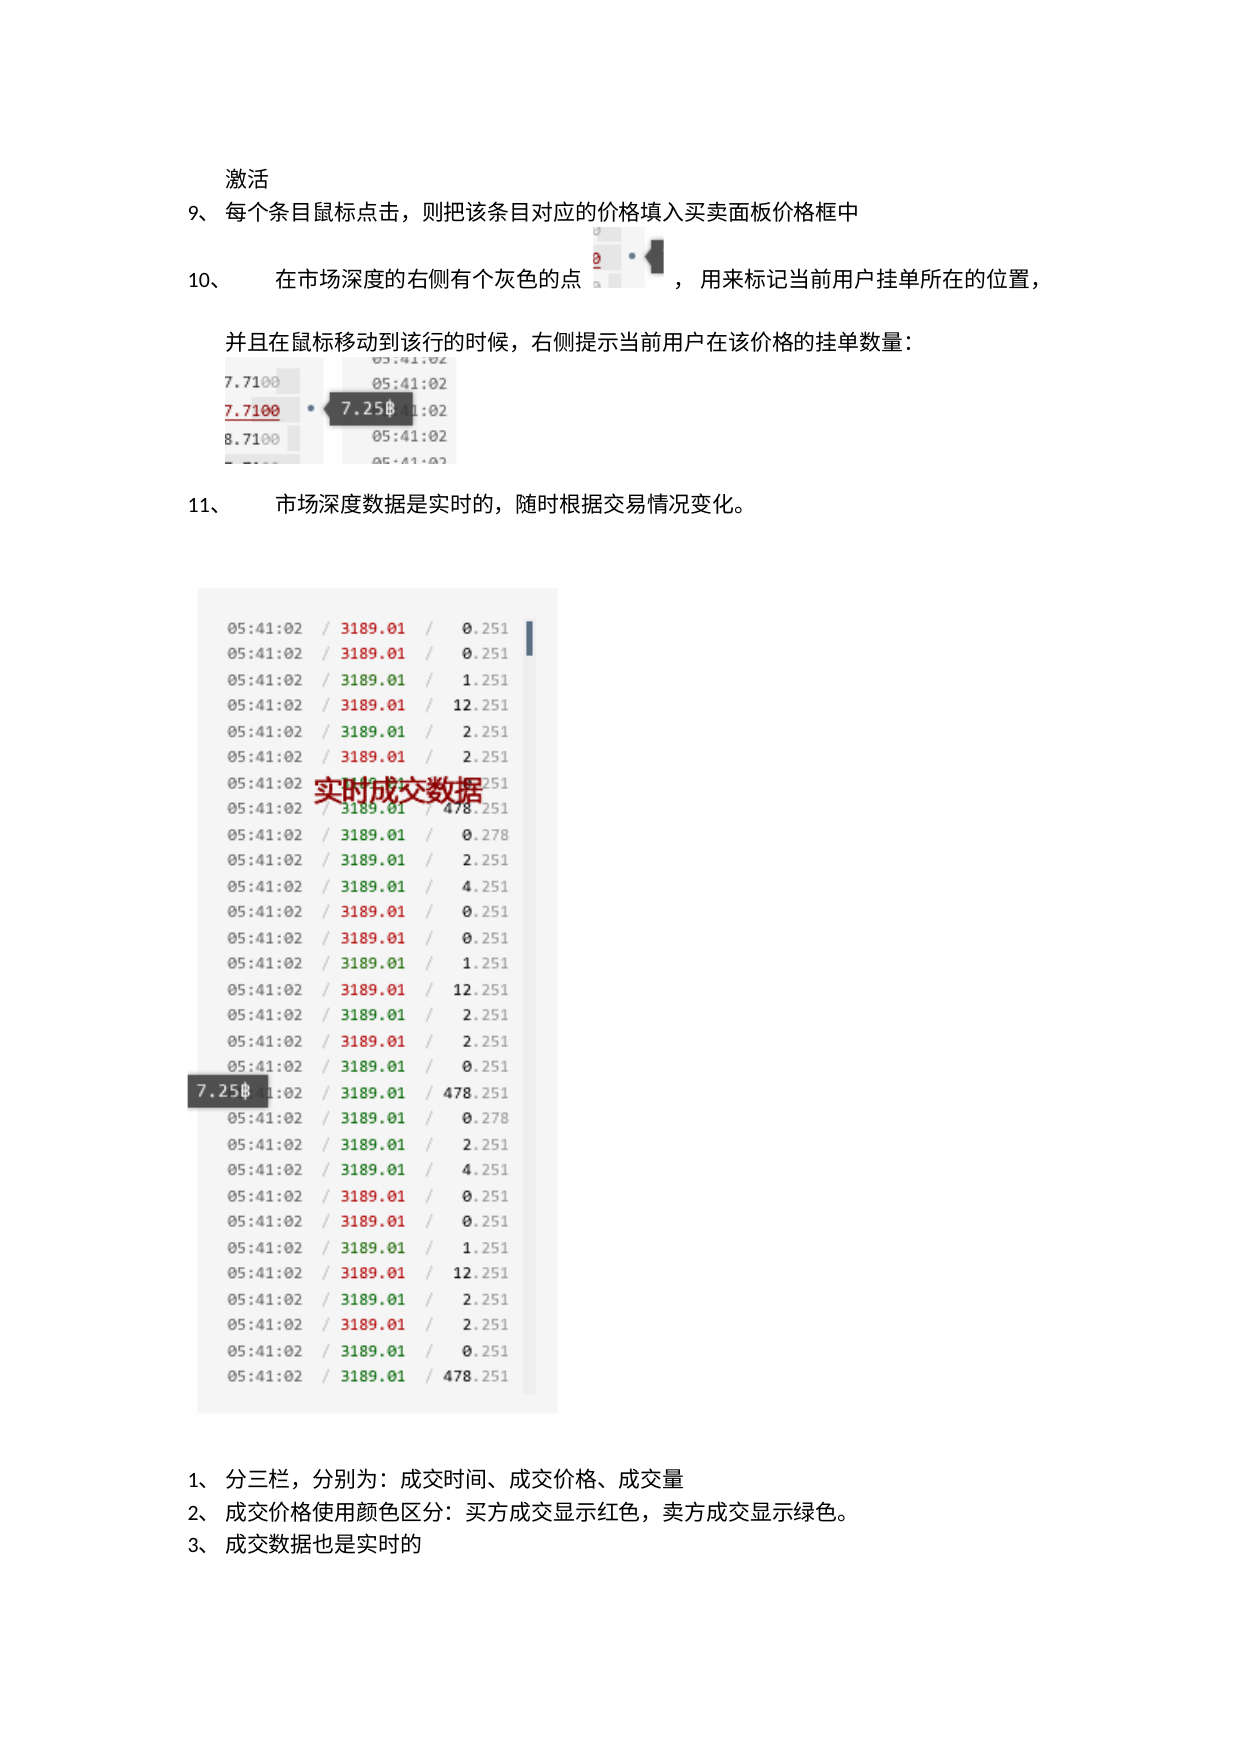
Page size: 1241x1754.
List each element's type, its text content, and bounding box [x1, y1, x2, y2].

list 市场深度数据是实时的，随时根据交易情况变化。 [187, 487, 1053, 519]
picture [187, 584, 583, 1424]
list 成交价格使用颜色区分：买方成交显示红色，卖方成交显示绿色。 [187, 1494, 1053, 1527]
picture [225, 357, 457, 464]
list 分三栏，分别为：成交时间、成交价格、成交量 [187, 1462, 1053, 1494]
list 每个条目鼠标点击，则把该条目对应的价格填入买卖面板价格框中 [187, 194, 1053, 227]
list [187, 162, 1053, 194]
list 成交数据也是实时的 [187, 1527, 1053, 1559]
picture [593, 227, 664, 288]
list 在市场深度的右侧有个灰色的点 ， 用来标记当前用户挂单所在的位置，并且在鼠标移动到该行的时候，右侧提示当前用户在该价格的挂单数量： [187, 227, 1053, 487]
